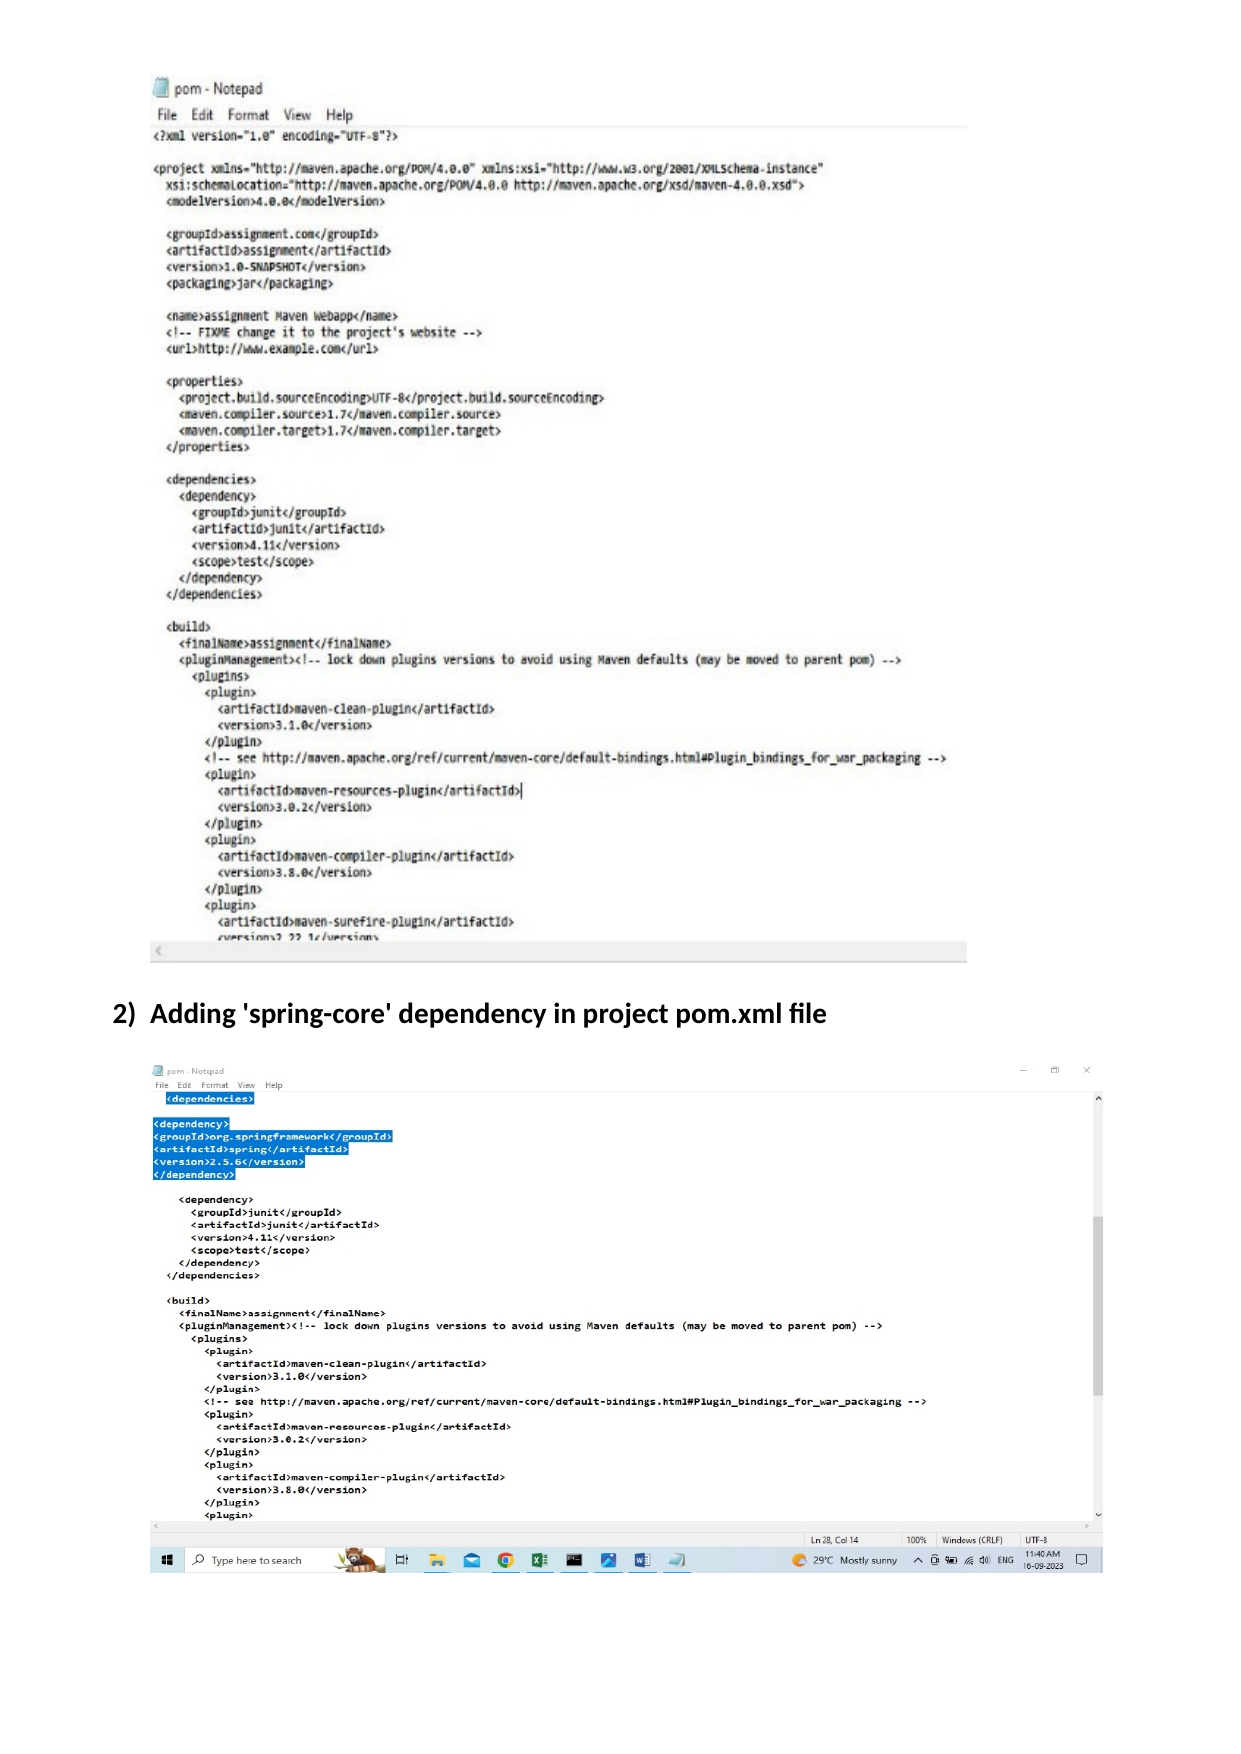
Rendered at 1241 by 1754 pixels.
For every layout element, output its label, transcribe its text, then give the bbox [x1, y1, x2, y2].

list Adding 'spring-core' dependency in project pom.xml file [112, 995, 1165, 1031]
picture [150, 1063, 1104, 1573]
picture [150, 75, 968, 963]
